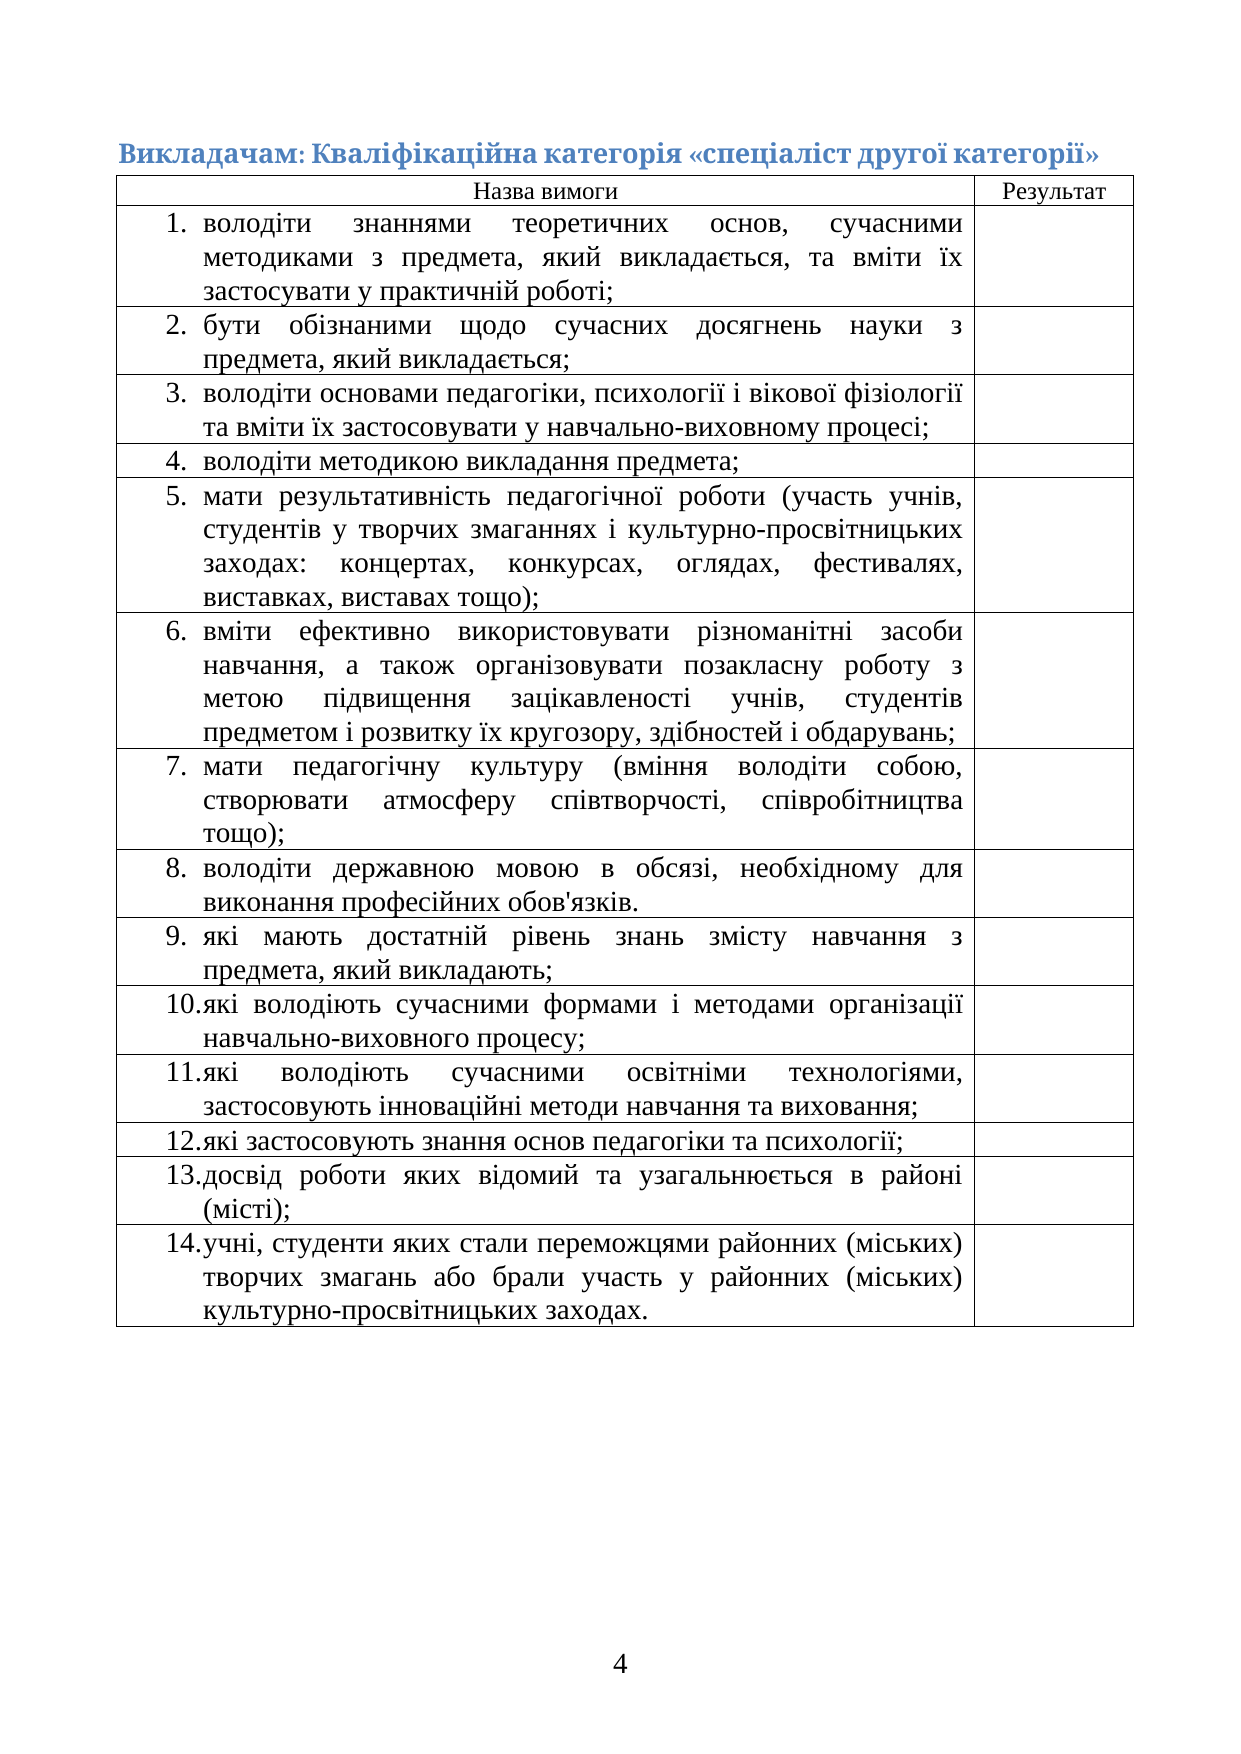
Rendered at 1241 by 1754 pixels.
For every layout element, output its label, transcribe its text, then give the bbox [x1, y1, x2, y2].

table_cell досвід роботи яких відомий та узагальнюється в районі (місті); [117, 1157, 974, 1224]
table_cell володіти методикою викладання предмета; [117, 444, 974, 477]
table_cell [975, 613, 1133, 747]
table_cell які володіють сучасними формами і методами організації навчально-виховного процесу; [117, 986, 974, 1053]
table_cell [975, 850, 1133, 917]
table_cell вміти ефективно використовувати різноманітні засоби навчання, а також організовувати позакласну роботу з метою підвищення зацікавленості учнів, студентів предметом і розвитку їх кругозору, здібностей і обдарувань; [117, 613, 974, 747]
table_cell володіти державною мовою в обсязі, необхідному для виконання професійних обов'язків. [117, 850, 974, 917]
table_cell [975, 1055, 1133, 1122]
table_cell [975, 206, 1133, 306]
table_cell мати результативність педагогічної роботи (участь учнів, студентів у творчих змаганнях і культурно-просвітницьких заходах: концертах, конкурсах, оглядах, фестивалях, виставках, виставах тощо); [117, 478, 974, 612]
table_cell [975, 749, 1133, 849]
table_cell [975, 478, 1133, 612]
table_cell [975, 1157, 1133, 1224]
table_cell [975, 307, 1133, 374]
table_cell які володіють сучасними освітніми технологіями, застосовують інноваційні методи навчання та виховання; [117, 1055, 974, 1122]
table_cell учні, студенти яких стали переможцями районних (міських) творчих змагань або брали участь у районних (міських) культурно-просвітницьких заходах. [117, 1225, 974, 1326]
table_cell [975, 986, 1133, 1053]
table_cell які мають достатній рівень знань змісту навчання з предмета, який викладають; [117, 918, 974, 985]
table_cell володіти знаннями теоретичних основ, сучасними методиками з предмета, який викладається, та вміти їх застосувати у практичній роботі; [117, 206, 974, 306]
table_cell [975, 375, 1133, 442]
table_cell [975, 918, 1133, 985]
subtitle Викладачам: Кваліфікаційна категорія «спеціаліст другої категорії» [118, 139, 1122, 170]
table_cell які застосовують знання основ педагогіки та психології; [117, 1123, 974, 1156]
table_cell [975, 444, 1133, 477]
table_cell [975, 1225, 1133, 1326]
table_cell володіти основами педагогіки, психології і вікової фізіології та вміти їх застосовувати у навчально-виховному процесі; [117, 375, 974, 442]
table_cell мати педагогічну культуру (вміння володіти собою, створювати атмосферу співтворчості, співробітництва тощо); [117, 749, 974, 849]
table_cell бути обізнаними щодо сучасних досягнень науки з предмета, який викладається; [117, 307, 974, 374]
table_cell [975, 1123, 1133, 1156]
